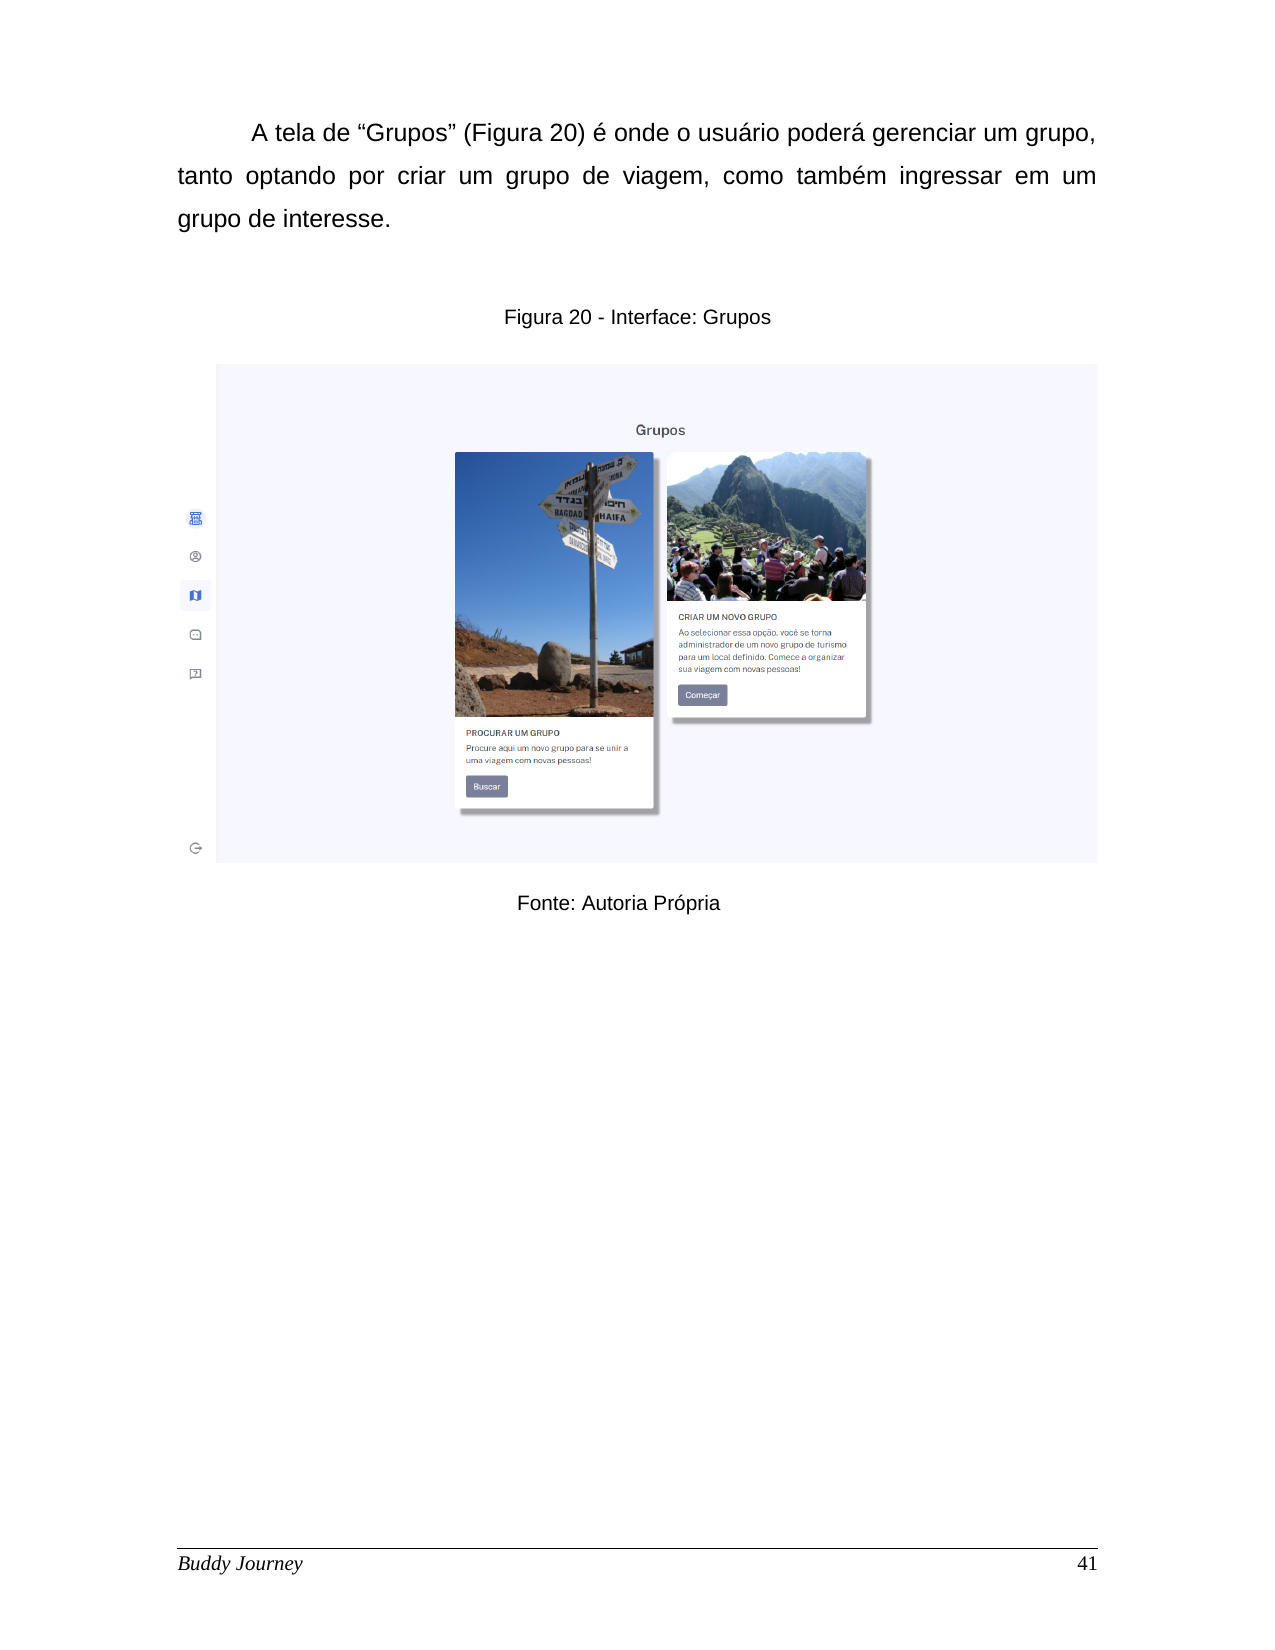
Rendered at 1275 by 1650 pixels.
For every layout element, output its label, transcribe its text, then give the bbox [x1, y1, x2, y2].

picture [177, 364, 1098, 863]
text A tela de “Grupos” (Figura 20) é onde o usuário poderá gerenciar um grupo, tanto optando por criar um grupo de viagem, como também ingressar em um grupo de interesse. [177, 118, 1098, 233]
text Figura 20 - Interface: Grupos [177, 304, 1098, 328]
text Fonte: Autoria Própria [177, 891, 1098, 915]
